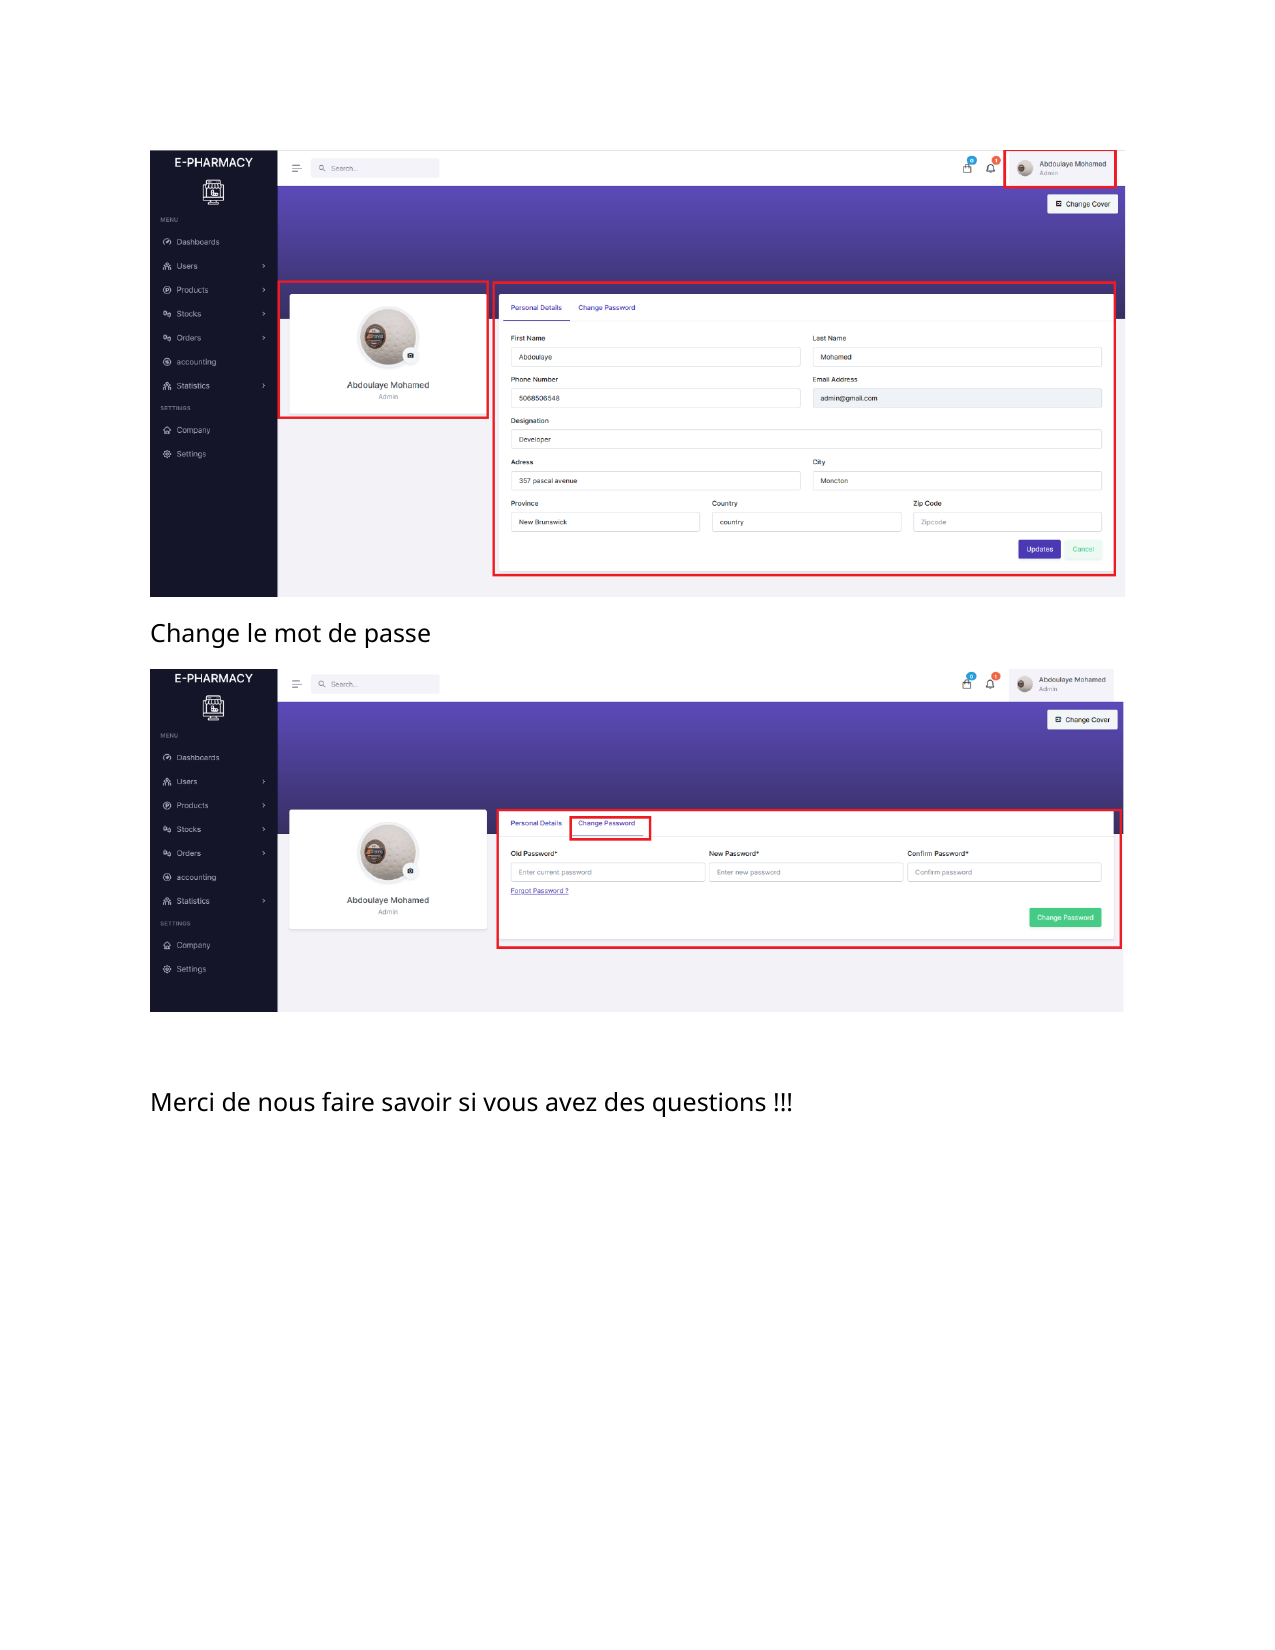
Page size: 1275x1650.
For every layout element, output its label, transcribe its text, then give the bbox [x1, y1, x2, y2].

text Change le mot de passe [150, 616, 1125, 650]
text Merci de nous faire savoir si vous avez des questions !!! [150, 1084, 1125, 1118]
picture [150, 150, 1125, 597]
picture [150, 669, 1124, 1012]
